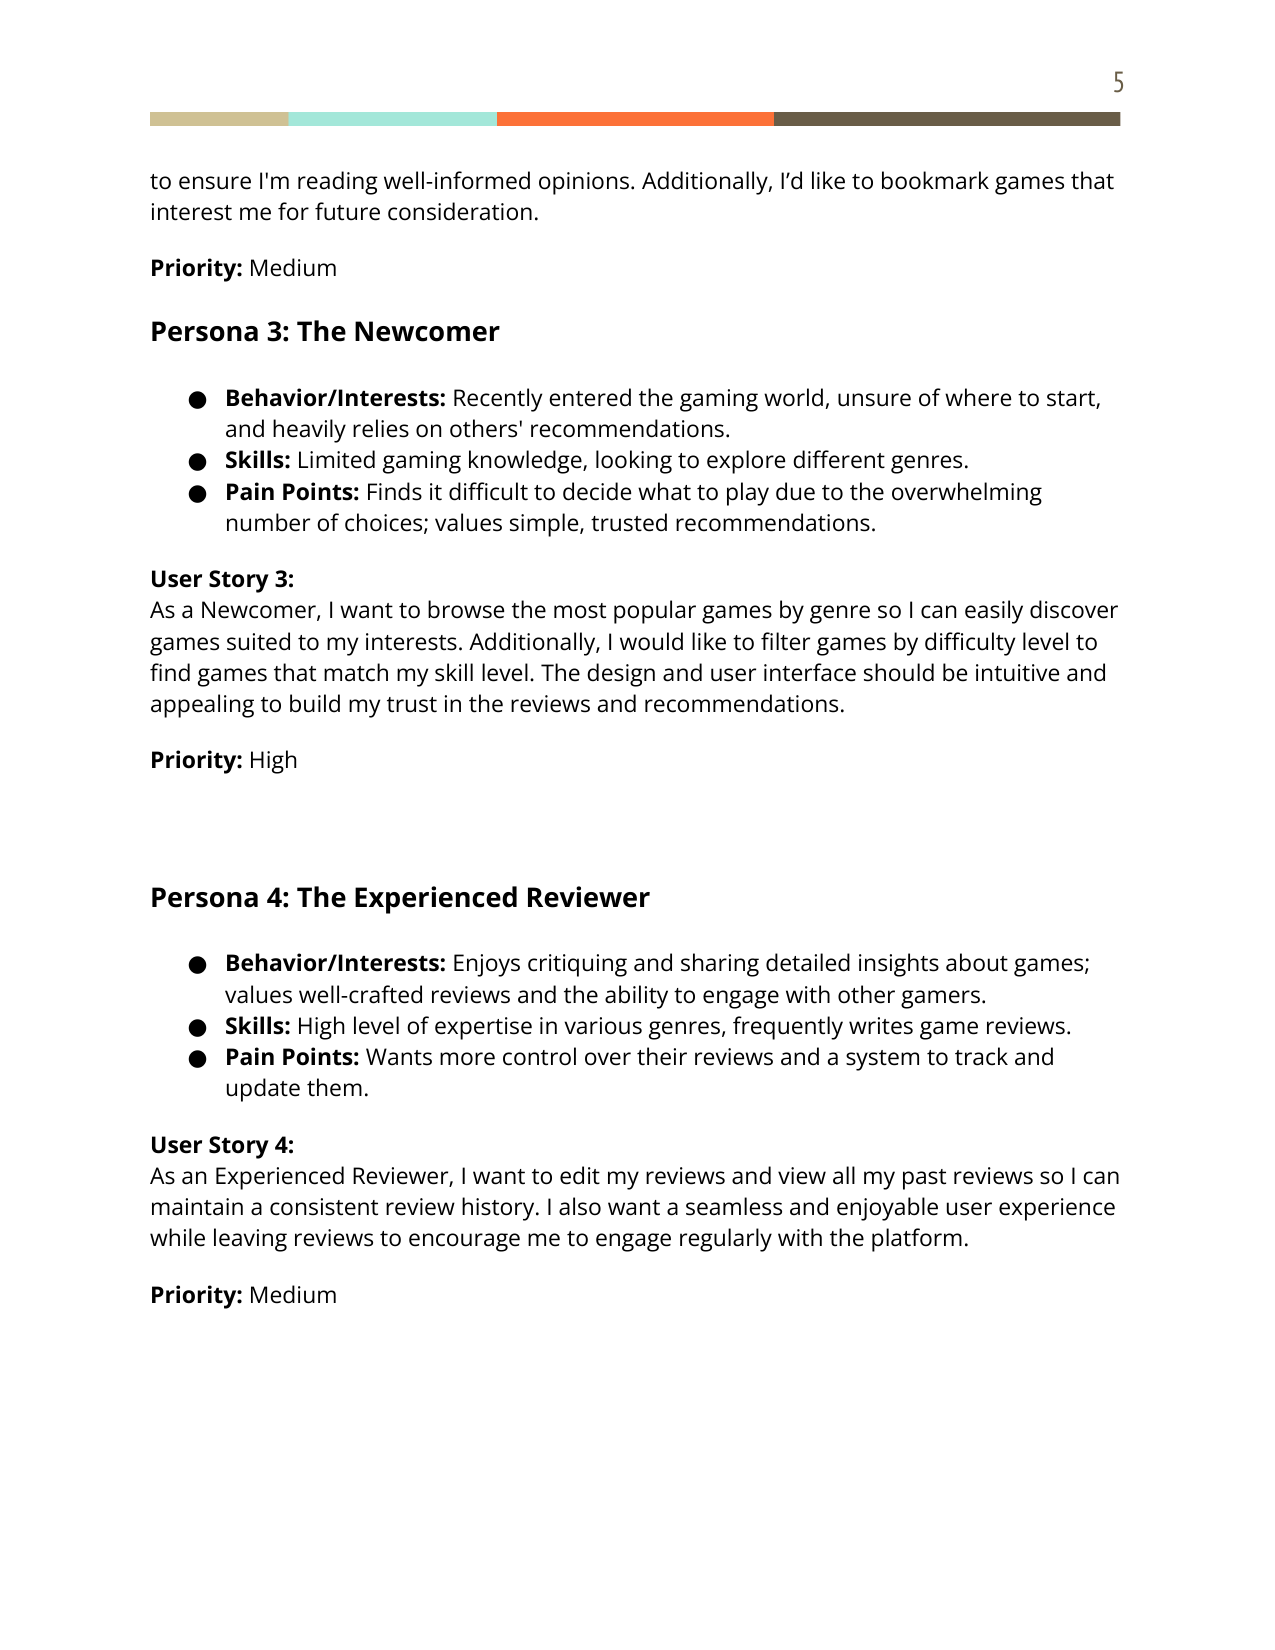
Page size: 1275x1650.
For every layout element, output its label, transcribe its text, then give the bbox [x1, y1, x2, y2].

list Pain Points: Finds it difficult to decide what to play due to the overwhelming number of choices; values simple, trusted recommendations. [187, 476, 1125, 538]
text Priority: Medium [150, 252, 1125, 283]
subtitle Persona 3: The Newcomer [150, 313, 1125, 349]
list Behavior/Interests: Enjoys critiquing and sharing detailed insights about games; values well-crafted reviews and the ability to engage with other gamers. [187, 947, 1125, 1010]
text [150, 165, 1125, 227]
list Skills: Limited gaming knowledge, looking to explore different genres. [187, 444, 1125, 476]
text User Story 3: As a Newcomer, I want to browse the most popular games by genre so I can easily discover games suited to my interests. Additionally, I would like to filter games by difficulty level to find games that match my skill level. The design and user interface should be intuitive and appealing to build my trust in the reviews and recommendations. [150, 563, 1125, 719]
text User Story 4: As an Experienced Reviewer, I want to edit my reviews and view all my past reviews so I can maintain a consistent review history. I also want a seamless and enjoyable user experience while leaving reviews to encourage me to engage regularly with the platform. [150, 1128, 1125, 1253]
subtitle Persona 4: The Experienced Reviewer [150, 878, 1125, 915]
list Pain Points: Wants more control over their reviews and a system to track and update them. [187, 1041, 1125, 1103]
text Priority: Medium [150, 1278, 1125, 1310]
list Skills: High level of expertise in various genres, frequently writes game reviews. [187, 1010, 1125, 1041]
text Priority: High [150, 744, 1125, 776]
picture [150, 112, 1121, 126]
list Behavior/Interests: Recently entered the gaming world, unsure of where to start, and heavily relies on others' recommendations. [187, 382, 1125, 444]
